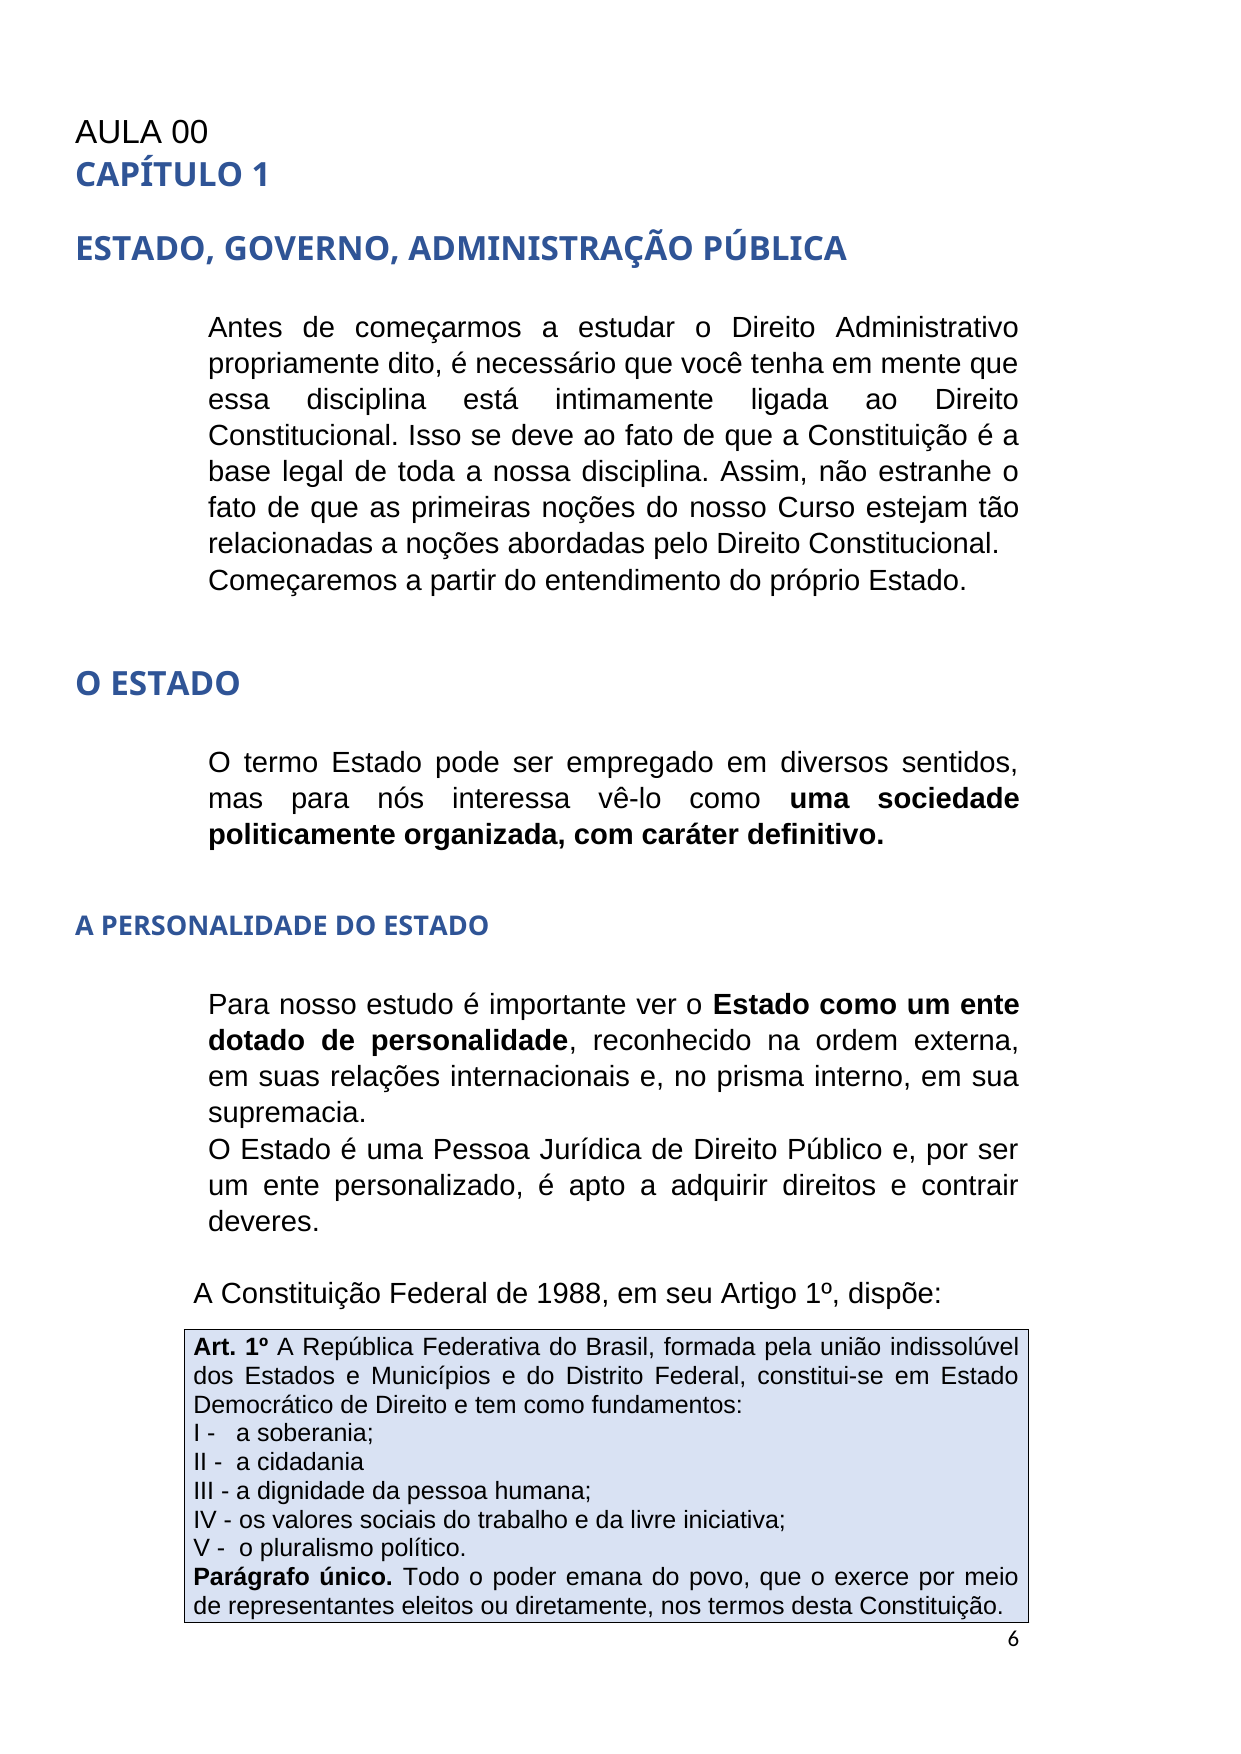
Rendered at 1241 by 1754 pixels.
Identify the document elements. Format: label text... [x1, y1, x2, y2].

subtitle A PERSONALIDADE DO ESTADO [75, 906, 1020, 943]
text Antes de começarmos a estudar o Direito Administrativo propriamente dito, é necessário que você tenha em mente que essa disciplina está intimamente ligada ao Direito Constitucional. Isso se deve ao fato de que a Constituição é a base legal de toda a nossa disciplina. Assim, não estranhe o fato de que as primeiras noções do nosso Curso estejam tão relacionadas a noções abordadas pelo Direito Constitucional. [208, 310, 1020, 560]
subtitle CAPÍTULO 1 [75, 151, 1020, 196]
subtitle ESTADO, GOVERNO, ADMINISTRAÇÃO PÚBLICA [75, 224, 1020, 270]
text Art. 1º A República Federativa do Brasil, formada pela união indissolúvel dos Estados e Municípios e do Distrito Federal, constitui-se em Estado Democrático de Direito e tem como fundamentos: [185, 1330, 1028, 1415]
text A Constituição Federal de 1988, em seu Artigo 1º, dispõe: [193, 1276, 1020, 1310]
text O termo Estado pode ser empregado em diversos sentidos, mas para nós interessa vê-lo como uma sociedade politicamente organizada, com caráter definitivo. [208, 745, 1020, 851]
text II - a cidadania [185, 1444, 1028, 1473]
text IV - os valores sociais do trabalho e da livre iniciativa; [185, 1502, 1028, 1530]
text III - a dignidade da pessoa humana; [185, 1473, 1028, 1502]
text V - o pluralismo político. [185, 1530, 1028, 1559]
text Para nosso estudo é importante ver o Estado como um ente dotado de personalidade, reconhecido na ordem externa, em suas relações internacionais e, no prisma interno, em sua supremacia. [208, 987, 1020, 1129]
text Começaremos a partir do entendimento do próprio Estado. [208, 563, 1020, 596]
text I - a soberania; [185, 1415, 1028, 1444]
text O Estado é uma Pessoa Jurídica de Direito Público e, por ser um ente personalizado, é apto a adquirir direitos e contrair deveres. [208, 1132, 1020, 1237]
subtitle O ESTADO [75, 660, 1020, 705]
text Parágrafo único. Todo o poder emana do povo, que o exerce por meio de representantes eleitos ou diretamente, nos termos desta Constituição. [185, 1559, 1028, 1622]
